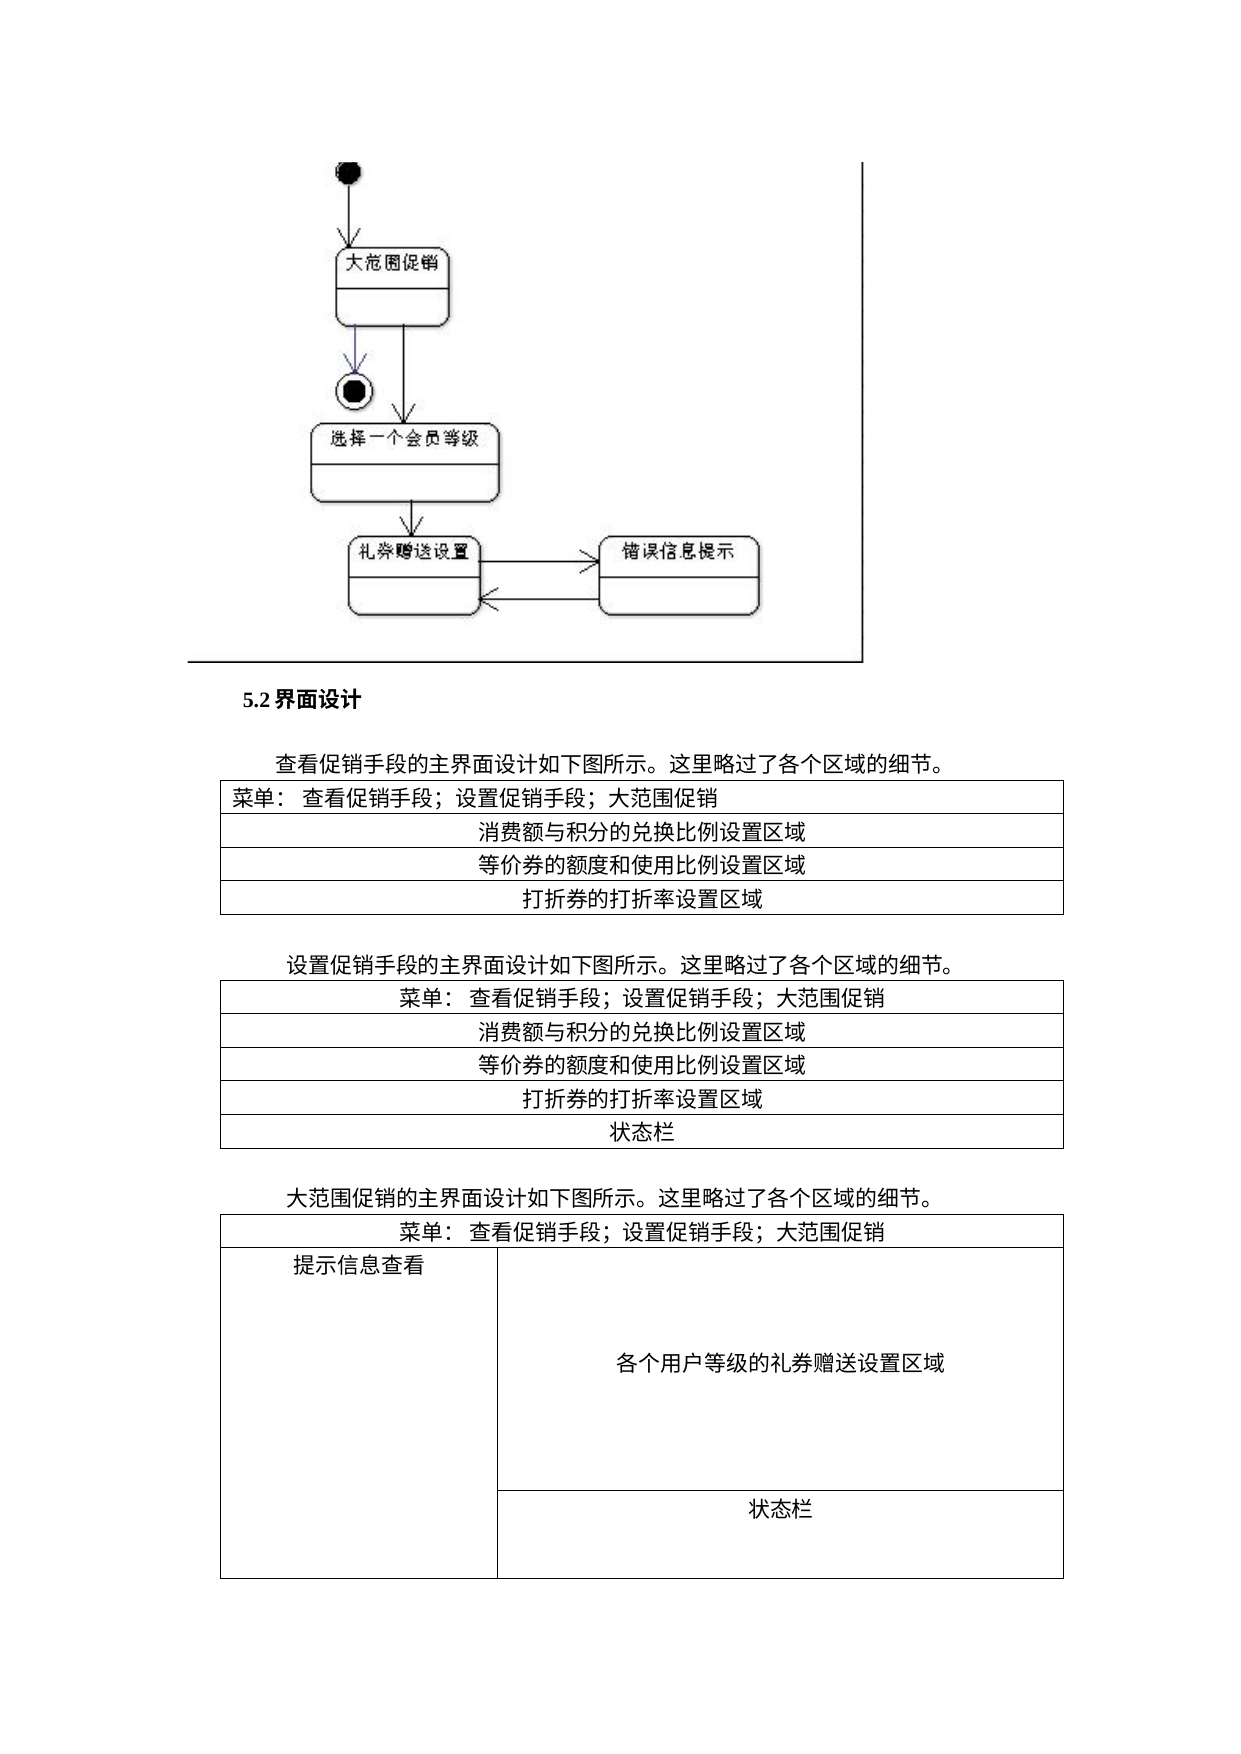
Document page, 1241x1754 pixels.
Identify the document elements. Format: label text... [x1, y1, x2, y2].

table_cell 消费额与积分的兑换比例设置区域 [221, 814, 1063, 847]
picture [187, 162, 865, 663]
list 5.2界面设计 [232, 682, 1053, 714]
table_cell 打折券的打折率设置区域 [221, 881, 1063, 914]
table_cell 打折券的打折率设置区域 [221, 1081, 1063, 1114]
table_header 菜单： 查看促销手段；设置促销手段；大范围促销 [221, 1215, 1063, 1247]
table_header 菜单： 查看促销手段；设置促销手段；大范围促销 [221, 981, 1063, 1013]
list 大范围促销的主界面设计如下图所示。这里略过了各个区域的细节。 [232, 1181, 1053, 1213]
list 设置促销手段的主界面设计如下图所示。这里略过了各个区域的细节。 [232, 947, 1053, 980]
list 查看促销手段的主界面设计如下图所示。这里略过了各个区域的细节。 [232, 747, 1053, 779]
table_cell 消费额与积分的兑换比例设置区域 [221, 1014, 1063, 1047]
table_cell 各个用户等级的礼券赠送设置区域 [498, 1248, 1063, 1490]
table_cell 等价券的额度和使用比例设置区域 [221, 1048, 1063, 1080]
table_header 菜单： 查看促销手段；设置促销手段；大范围促销 [221, 781, 1063, 813]
table_cell 提示信息查看 [221, 1248, 497, 1578]
table_cell 状态栏 [498, 1491, 1063, 1578]
table_cell 等价券的额度和使用比例设置区域 [221, 848, 1063, 880]
table_cell 状态栏 [221, 1115, 1063, 1147]
